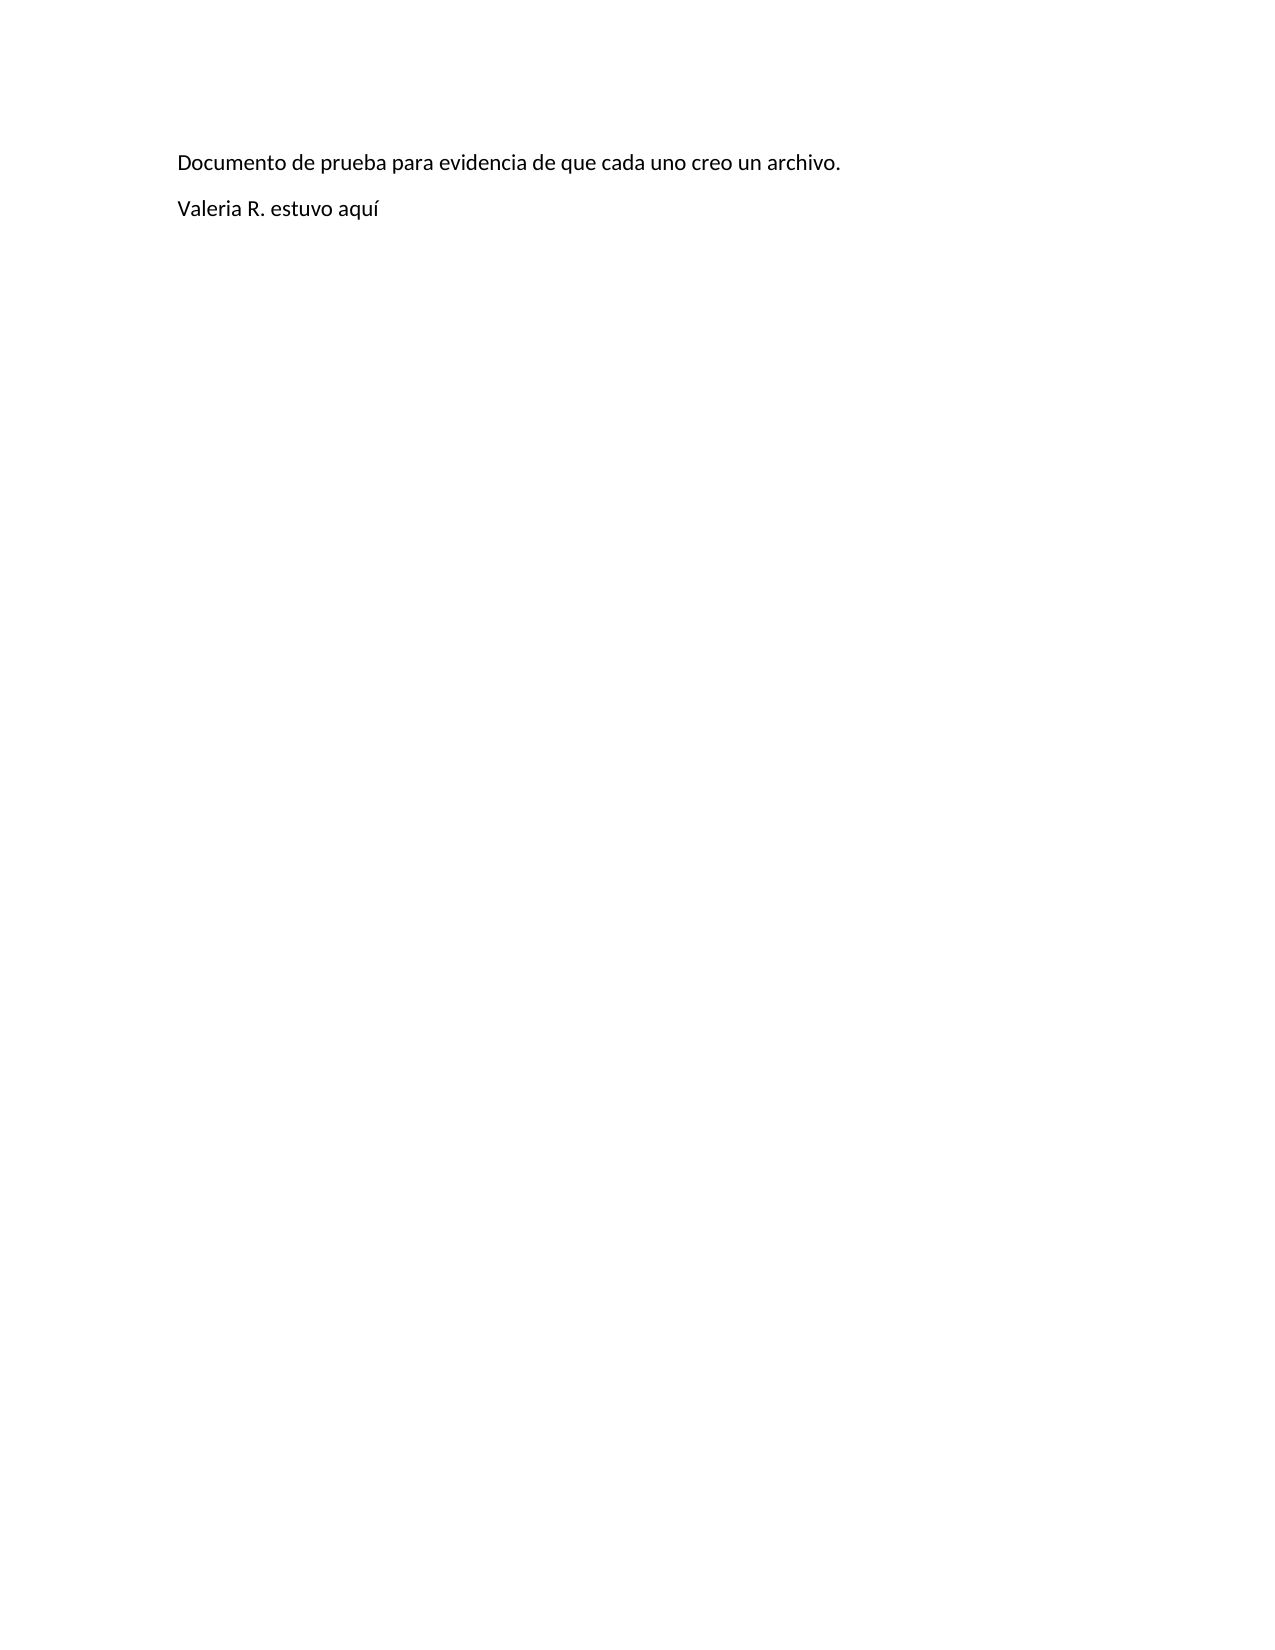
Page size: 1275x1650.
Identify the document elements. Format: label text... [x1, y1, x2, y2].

text Documento de prueba para evidencia de que cada uno creo un archivo. [177, 148, 1098, 176]
text Valeria R. estuvo aquí [177, 194, 1098, 222]
